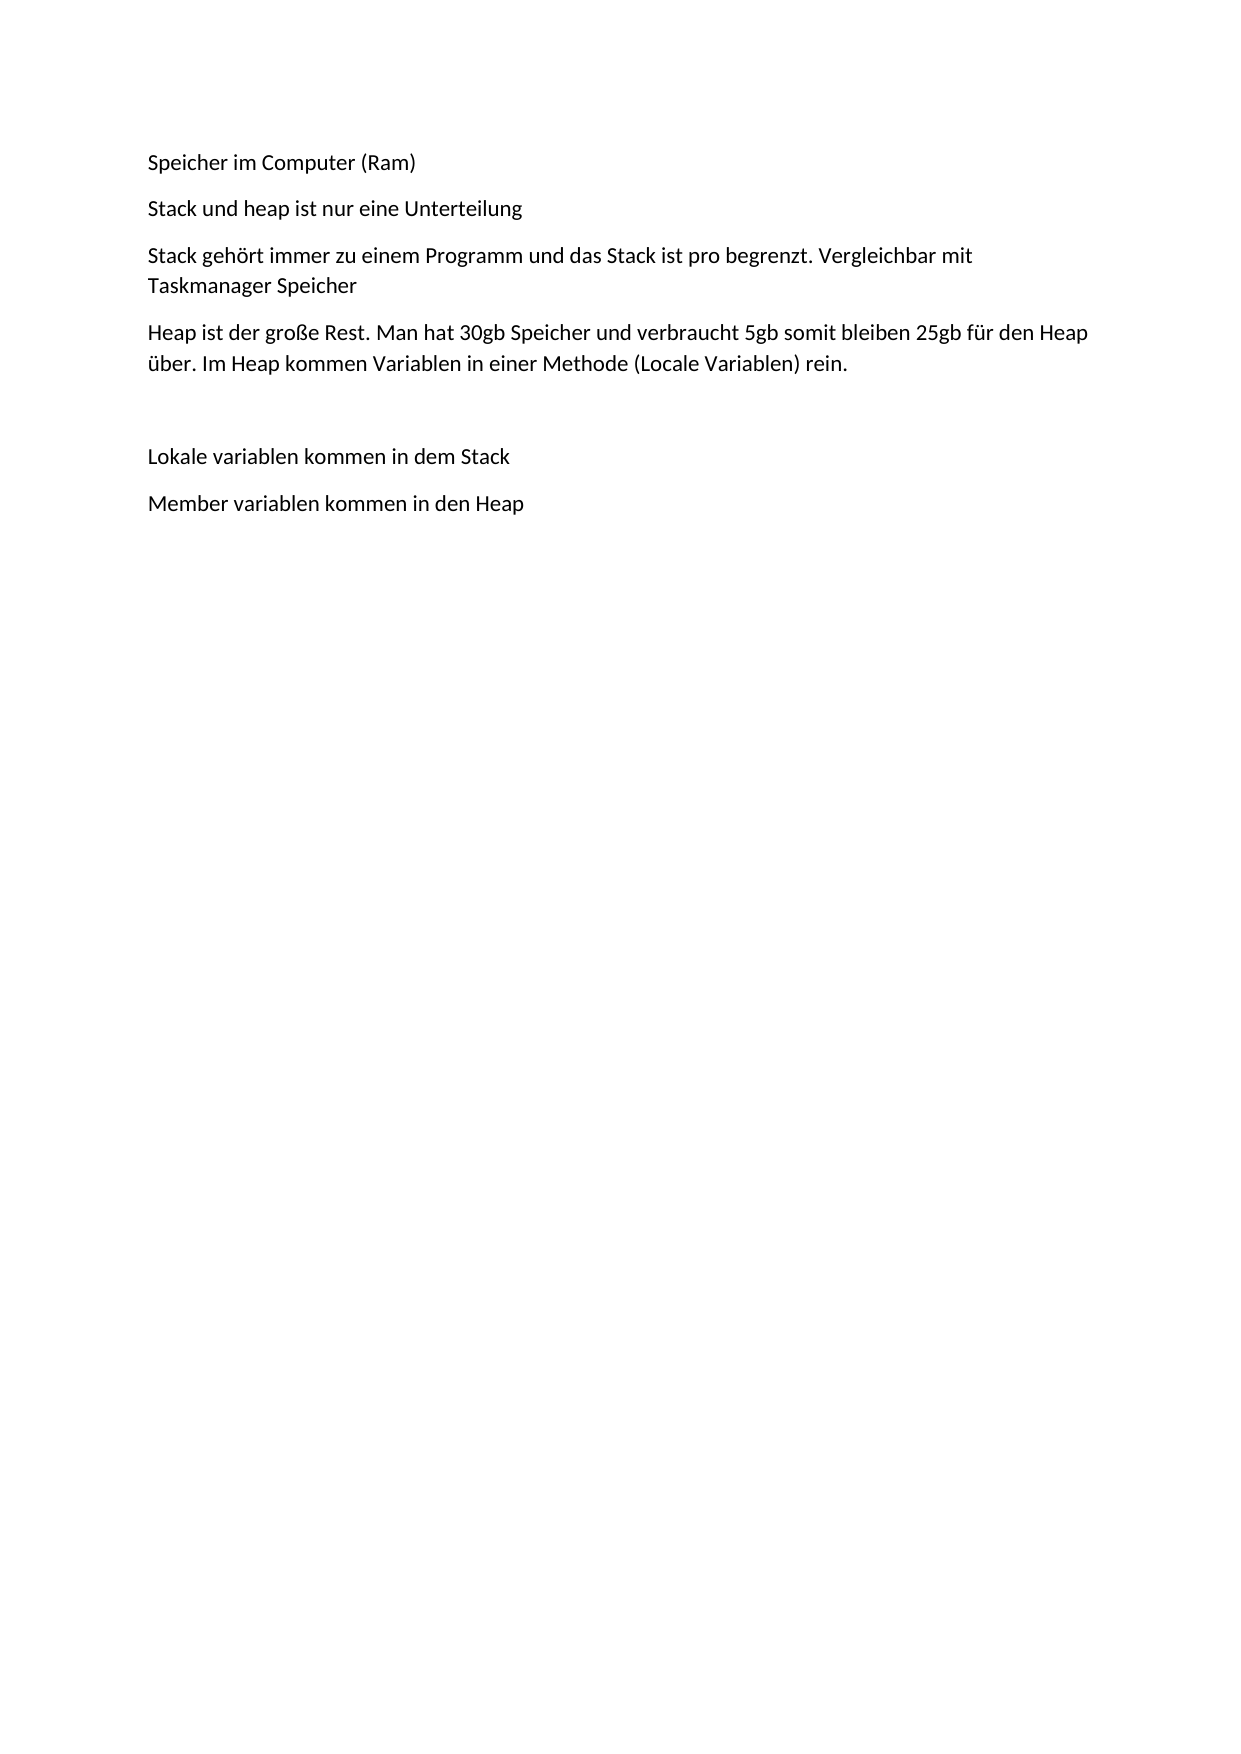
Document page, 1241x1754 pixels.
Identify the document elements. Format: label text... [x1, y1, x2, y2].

text Stack und heap ist nur eine Unterteilung [148, 194, 1093, 222]
text Stack gehört immer zu einem Programm und das Stack ist pro begrenzt. Vergleichbar mit Taskmanager Speicher [148, 241, 1093, 299]
text Speicher im Computer (Ram) [148, 148, 1093, 176]
text Heap ist der große Rest. Man hat 30gb Speicher und verbraucht 5gb somit bleiben 25gb für den Heap über. Im Heap kommen Variablen in einer Methode (Locale Variablen) rein. [148, 318, 1093, 377]
text Member variablen kommen in den Heap [148, 489, 1093, 517]
text Lokale variablen kommen in dem Stack [148, 442, 1093, 470]
